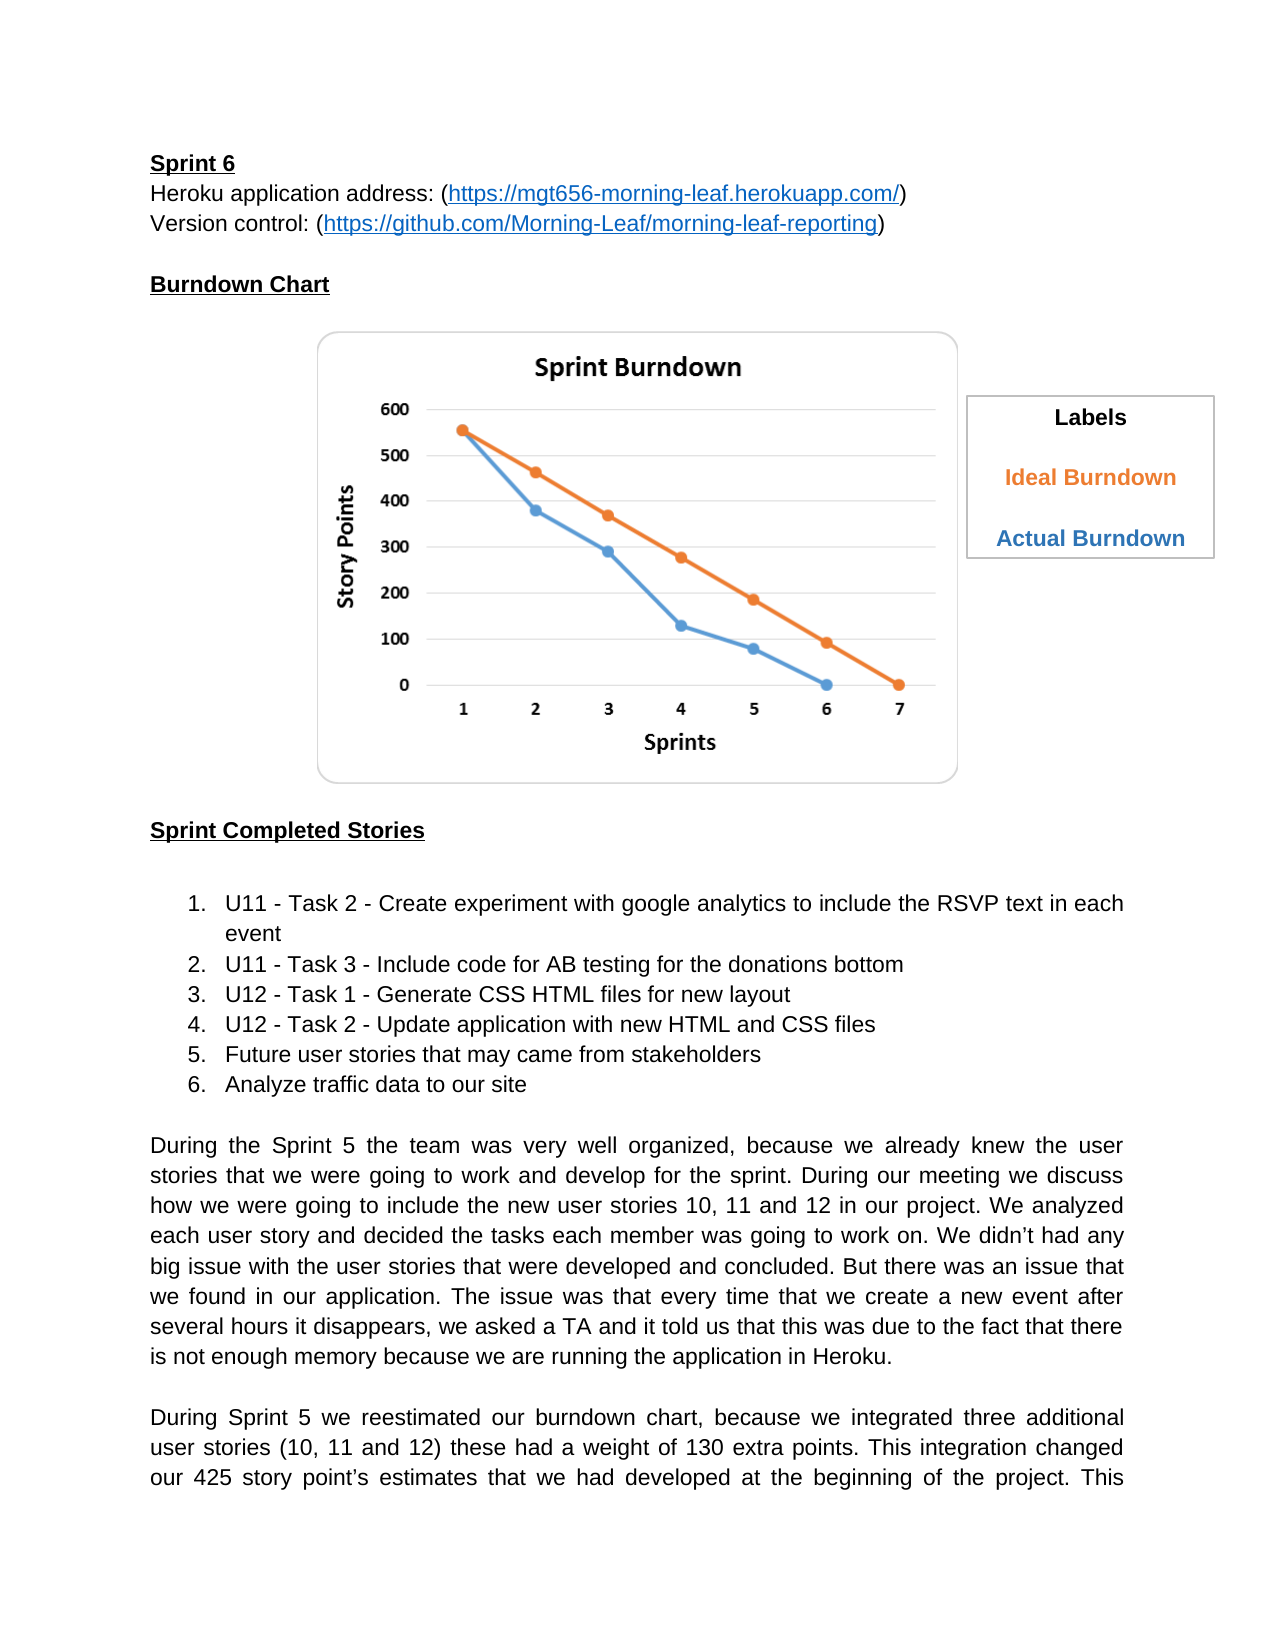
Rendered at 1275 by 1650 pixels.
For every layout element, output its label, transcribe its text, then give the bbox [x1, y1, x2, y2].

picture [317, 331, 958, 784]
list U11 - Task 3 - Include code for AB testing for the donations bottom [187, 951, 1125, 977]
list U11 - Task 2 - Create experiment with google analytics to include the RSVP text in each event [187, 890, 1125, 947]
text Sprint Completed Stories [150, 817, 1125, 844]
text Version control: (https://github.com/Morning-Leaf/morning-leaf-reporting) [150, 210, 1125, 237]
list U12 - Task 2 - Update application with new HTML and CSS files [187, 1011, 1125, 1037]
list Future user stories that may came from stakeholders [187, 1041, 1125, 1067]
list Analyze traffic data to our site [187, 1071, 1125, 1098]
text Heroku application address: (https://mgt656-morning-leaf.herokuapp.com/) [150, 180, 1125, 207]
text Burndown Chart [150, 271, 1125, 297]
list U12 - Task 1 - Generate CSS HTML files for new layout [187, 981, 1125, 1007]
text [150, 1404, 1125, 1490]
text Sprint 6 [150, 150, 1125, 176]
text During the Sprint 5 the team was very well organized, because we already knew the user stories that we were going to work and develop for the sprint. During our meeting we discuss how we were going to include the new user stories 10, 11 and 12 in our project. We analyzed each user story and decided the tasks each member was going to work on. We didn’t had any big issue with the user stories that were developed and concluded. But there was an issue that we found in our application. The issue was that every time that we create a new event after several hours it disappears, we asked a TA and it told us that this was due to the fact that there is not enough memory because we are running the application in Heroku. [150, 1132, 1125, 1369]
